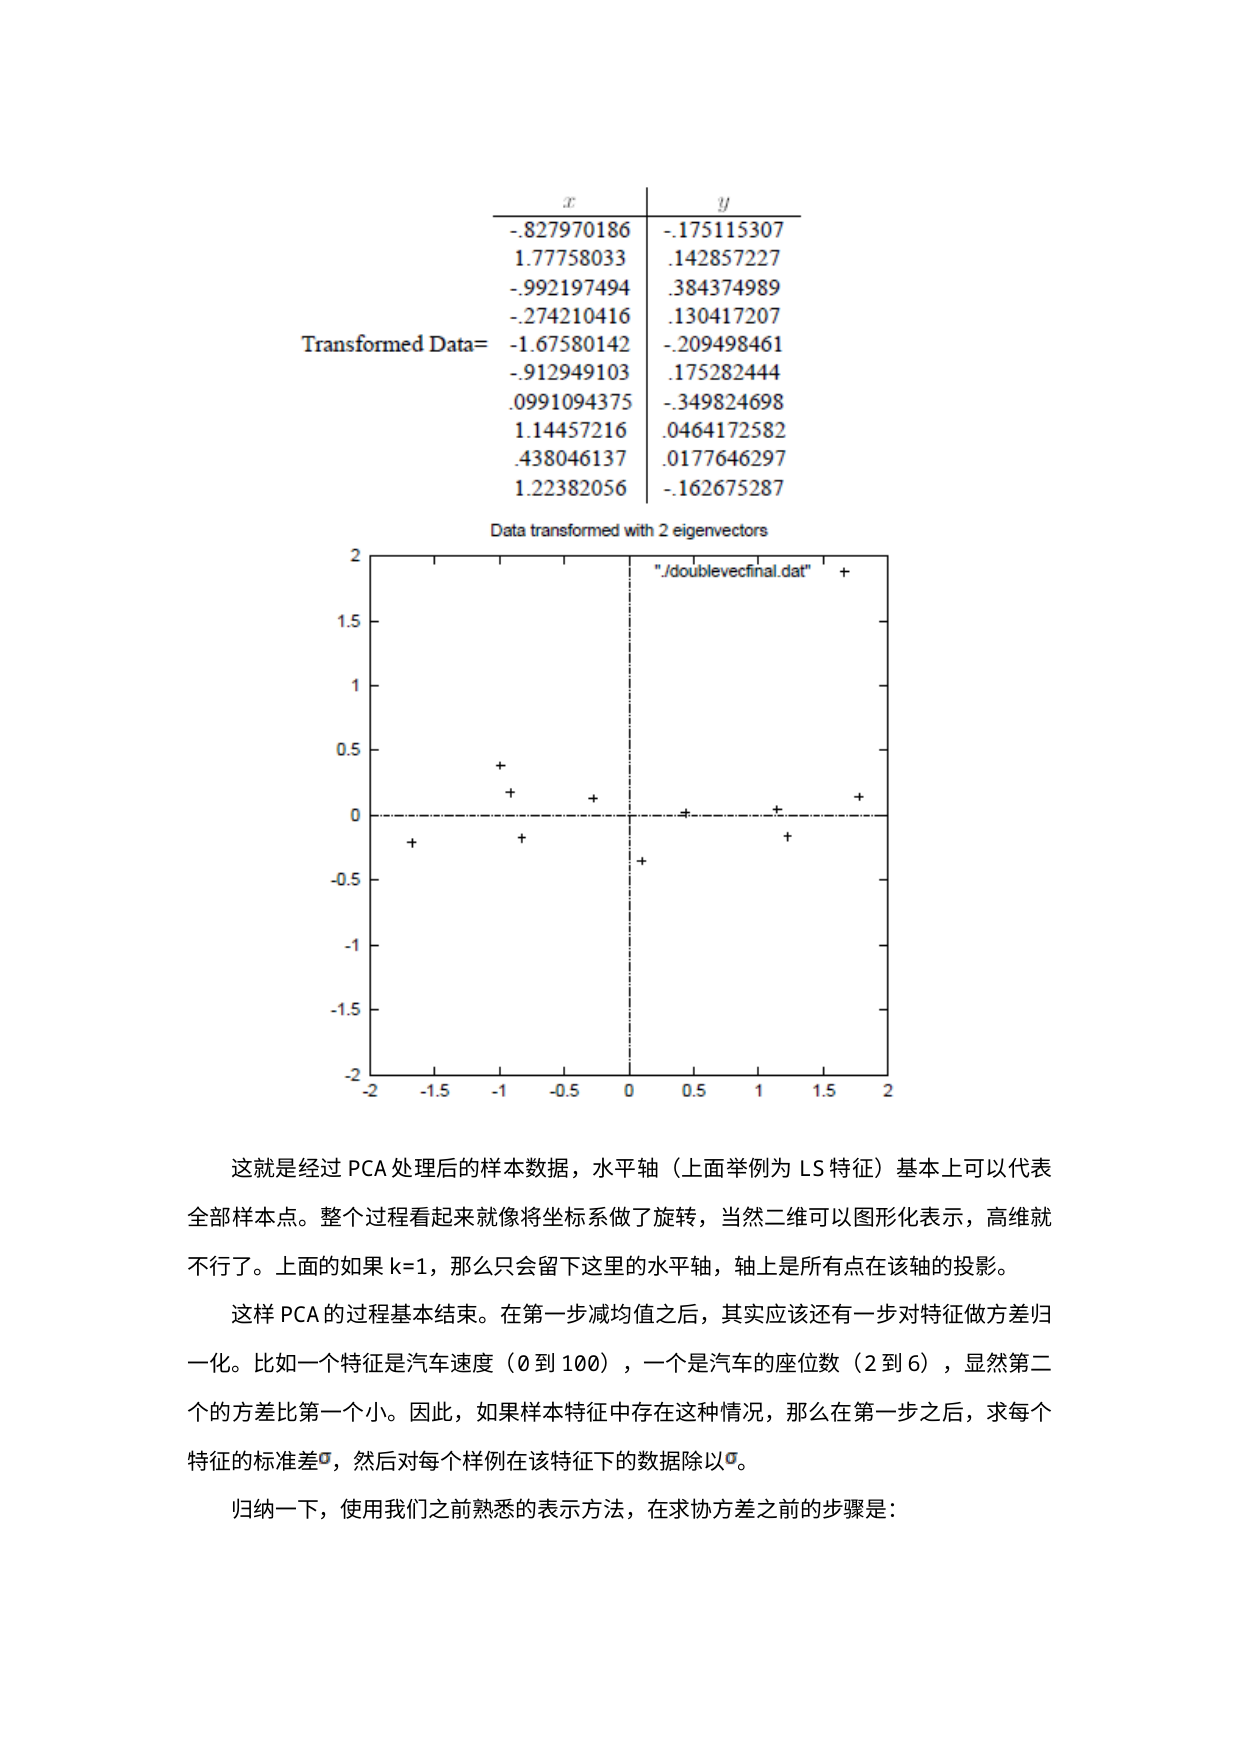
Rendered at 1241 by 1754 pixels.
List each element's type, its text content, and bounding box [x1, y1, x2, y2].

text 这样PCA的过程基本结束。在第一步减均值之后，其实应该还有一步对特征做方差归一化。比如一个特征是汽车速度（0到100），一个是汽车的座位数（2到6），显然第二个的方差比第一个小。因此，如果样本特征中存在这种情况，那么在第一步之后，求每个特征的标准差，然后对每个样例在该特征下的数据除以。 [187, 1297, 1053, 1476]
text 归纳一下，使用我们之前熟悉的表示方法，在求协方差之前的步骤是： [187, 1492, 1053, 1524]
picture [725, 1444, 738, 1469]
picture [318, 1444, 332, 1469]
picture [254, 162, 967, 1125]
text 这就是经过PCA处理后的样本数据，水平轴（上面举例为LS特征）基本上可以代表全部样本点。整个过程看起来就像将坐标系做了旋转，当然二维可以图形化表示，高维就不行了。上面的如果k=1，那么只会留下这里的水平轴，轴上是所有点在该轴的投影。 [187, 1151, 1053, 1281]
